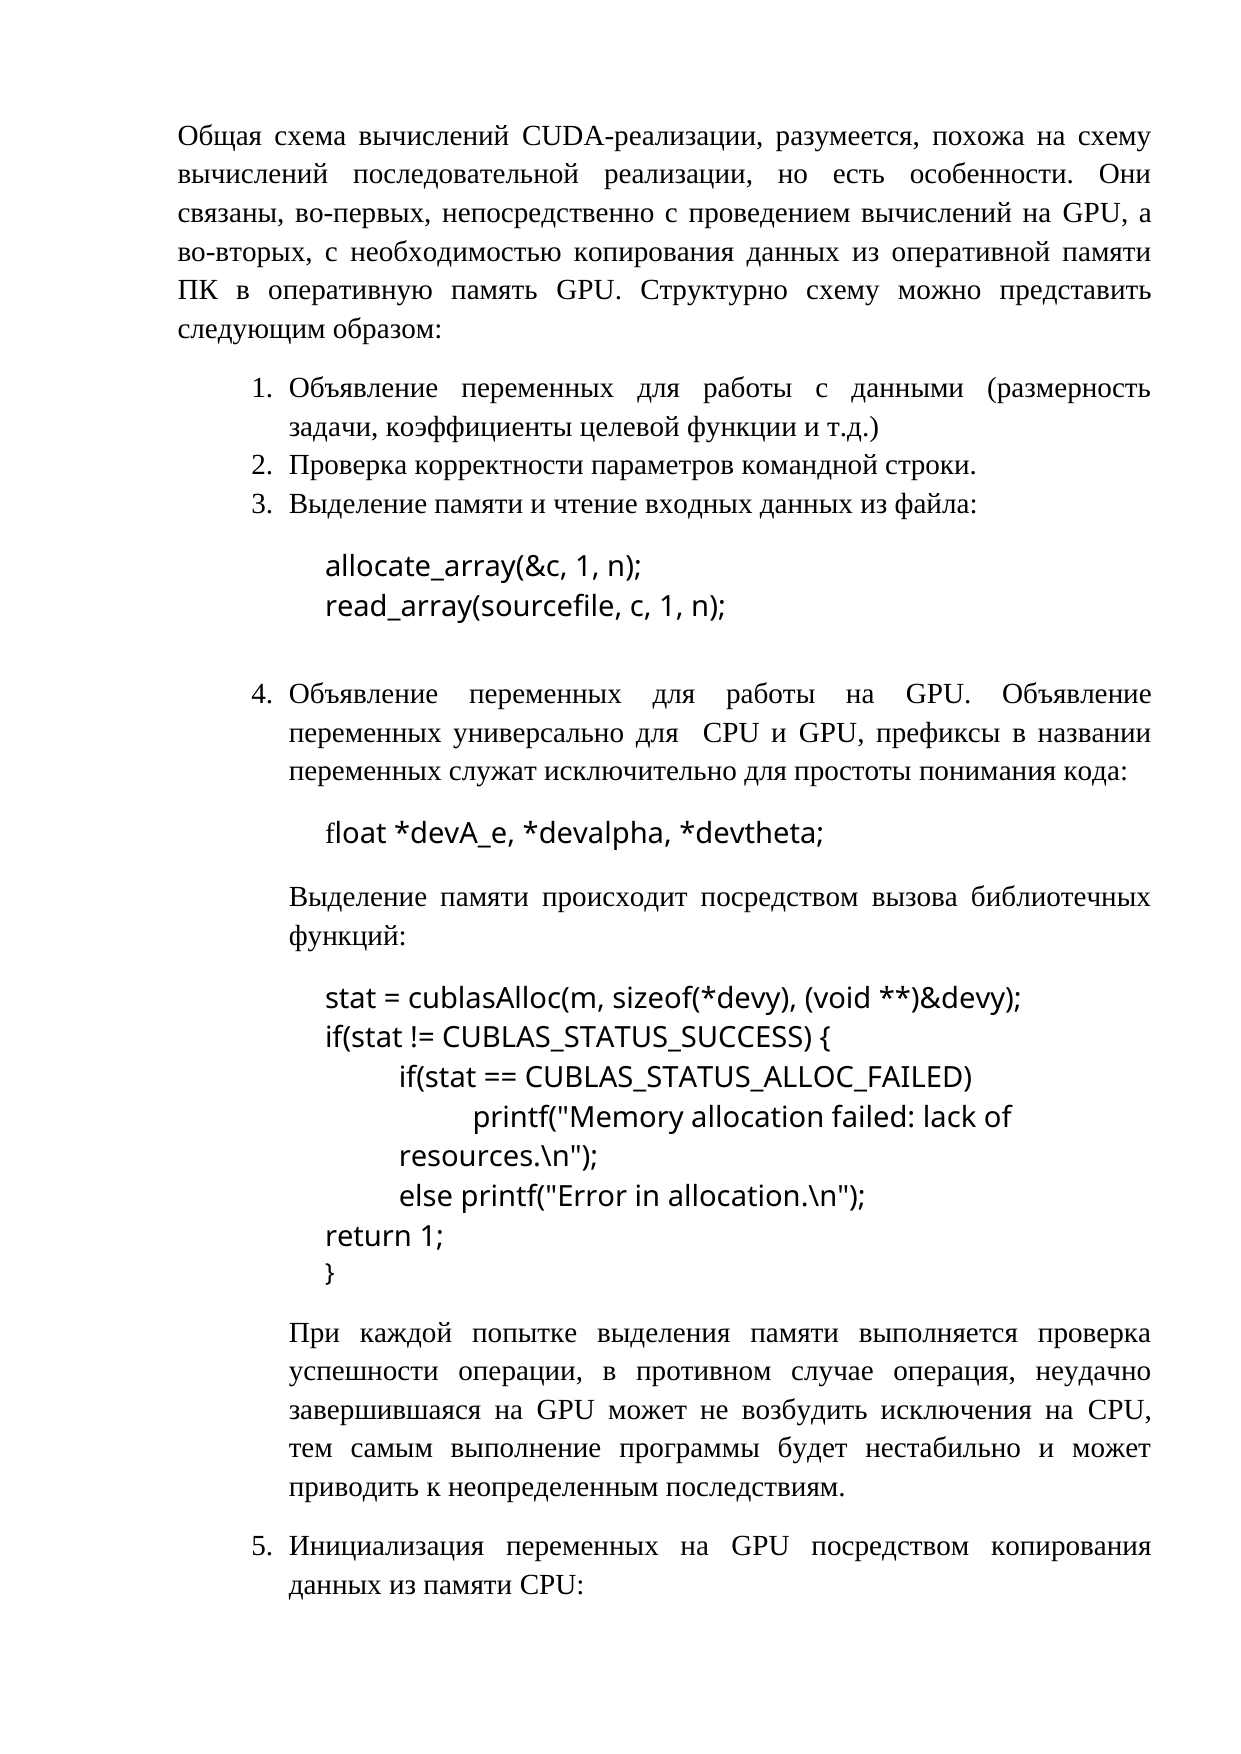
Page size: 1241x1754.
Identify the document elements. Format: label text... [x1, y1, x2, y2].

list Объявление переменных для работы на GPU. Объявление переменных универсально для CPU и GPU, префиксы в названии переменных служат исключительно для простоты понимания кода: [251, 676, 1152, 787]
text При каждой попытке выделения памяти выполняется проверка успешности операции, в противном случае операция, неудачно завершившаяся на GPU может не возбудить исключения на CPU, тем самым выполнение программы будет нестабильно и может приводить к неопределенным последствиям. [288, 1315, 1152, 1502]
text stat = cublasAlloc(m, sizeof(*devy), (void **)&devy); [325, 977, 1152, 1017]
text printf("Memory allocation failed: lack of resources.\n"); [398, 1096, 1152, 1175]
list Объявление переменных для работы с данными (размерность задачи, коэффициенты целевой функции и т.д.) [251, 370, 1152, 442]
text Общая схема вычислений CUDA-реализации, разумеется, похожа на схему вычислений последовательной реализации, но есть особенности. Они связаны, во-первых, непосредственно с проведением вычислений на GPU, а во-вторых, с необходимостью копирования данных из оперативной памяти ПК в оперативную память GPU. Структурно схему можно представить следующим образом: [177, 118, 1152, 344]
text return 1; [325, 1215, 1152, 1255]
text if(stat != CUBLAS_STATUS_SUCCESS) { [325, 1017, 1152, 1056]
text allocate_array(&c, 1, n); [177, 545, 1152, 585]
text float *devA_e, *devalpha, *devtheta; [251, 813, 1152, 852]
text else printf("Error in allocation.\n"); [325, 1175, 1152, 1215]
list read_array(sourcefile, c, 1, n); [288, 585, 1152, 624]
list Инициализация переменных на GPU посредством копирования данных из памяти CPU: [251, 1528, 1152, 1600]
text } [288, 1255, 1152, 1289]
text if(stat == CUBLAS_STATUS_ALLOC_FAILED) [325, 1056, 1152, 1096]
list Проверка корректности параметров командной строки. [251, 447, 1152, 481]
text Выделение памяти происходит посредством вызова библиотечных функций: [288, 879, 1152, 951]
list Выделение памяти и чтение входных данных из файла: [251, 486, 1152, 519]
